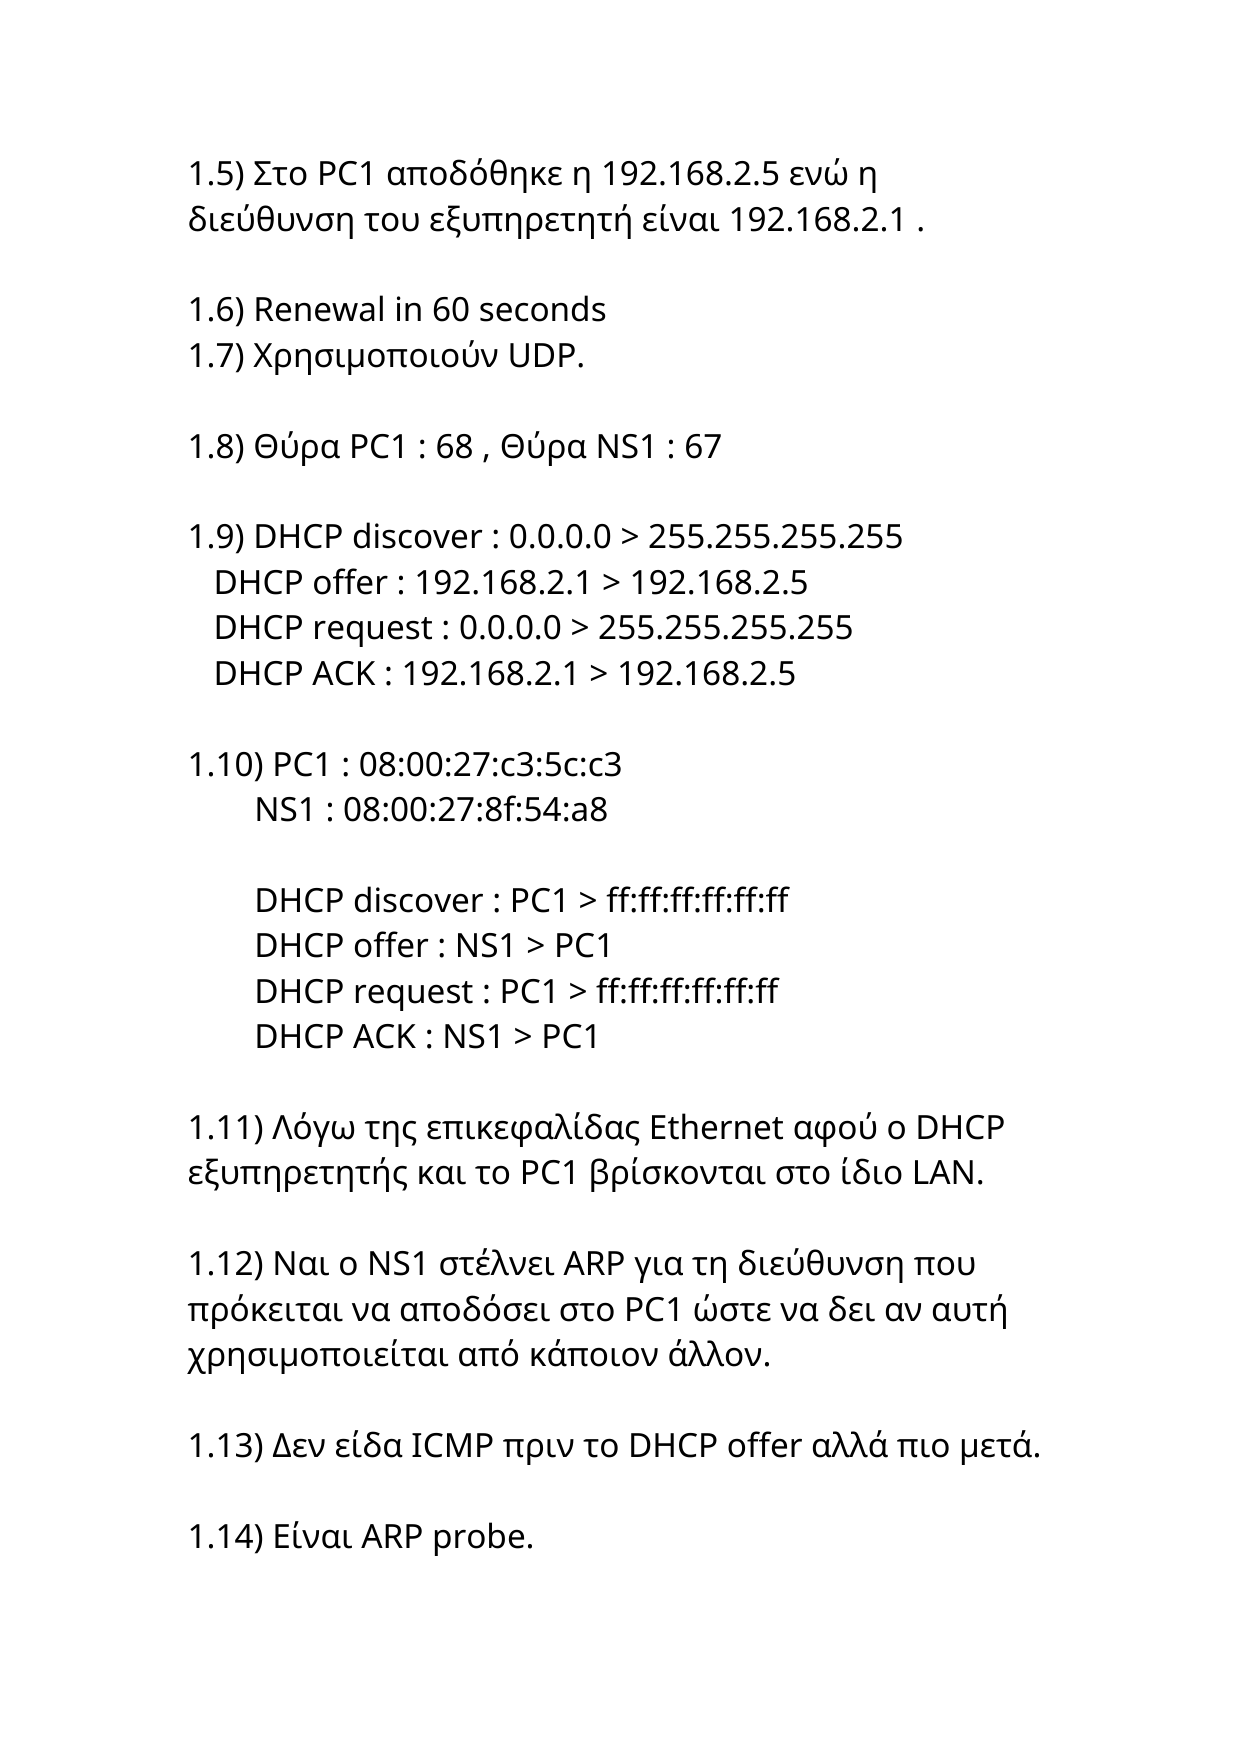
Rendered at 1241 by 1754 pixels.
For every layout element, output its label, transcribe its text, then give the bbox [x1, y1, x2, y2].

text DHCP discover : PC1 > ff:ff:ff:ff:ff:ff [187, 877, 1053, 922]
text DHCP request : 0.0.0.0 > 255.255.255.255 [187, 604, 1053, 649]
text 1.9) DHCP discover : 0.0.0.0 > 255.255.255.255 [187, 513, 1053, 559]
text DHCP request : PC1 > ff:ff:ff:ff:ff:ff [187, 967, 1053, 1013]
text 1.11) Λόγω της επικεφαλίδας Ethernet αφού ο DHCP εξυπηρετητής και το PC1 βρίσκονται στο ίδιο LAN. [187, 1104, 1053, 1194]
text 1.10) PC1 : 08:00:27:c3:5c:c3 [187, 740, 1053, 786]
text DHCP ACK : 192.168.2.1 > 192.168.2.5 [187, 649, 1053, 695]
text 1.8) Θύρα PC1 : 68 , Θύρα NS1 : 67 [187, 422, 1053, 468]
text 1.13) Δεν είδα ICMP πριν το DHCP offer αλλά πιο μετά. [187, 1422, 1053, 1467]
text 1.12) Ναι ο NS1 στέλνει ARP για τη διεύθυνση που πρόκειται να αποδόσει στο PC1 ώστε να δει αν αυτή χρησιμοποιείται από κάποιον άλλον. [187, 1240, 1053, 1376]
text 1.14) Είναι ARP probe. [187, 1512, 1053, 1558]
text DHCP ACK : NS1 > PC1 [187, 1013, 1053, 1058]
text DHCP offer : NS1 > PC1 [187, 922, 1053, 967]
text 1.5) Στο PC1 αποδόθηκε η 192.168.2.5 ενώ η διεύθυνση του εξυπηρετητή είναι 192.168.2.1 . [187, 150, 1053, 241]
text 1.6) Renewal in 60 seconds [187, 286, 1053, 332]
text 1.7) Χρησιμοποιούν UDP. [187, 332, 1053, 377]
text DHCP offer : 192.168.2.1 > 192.168.2.5 [187, 559, 1053, 604]
text NS1 : 08:00:27:8f:54:a8 [187, 786, 1053, 831]
